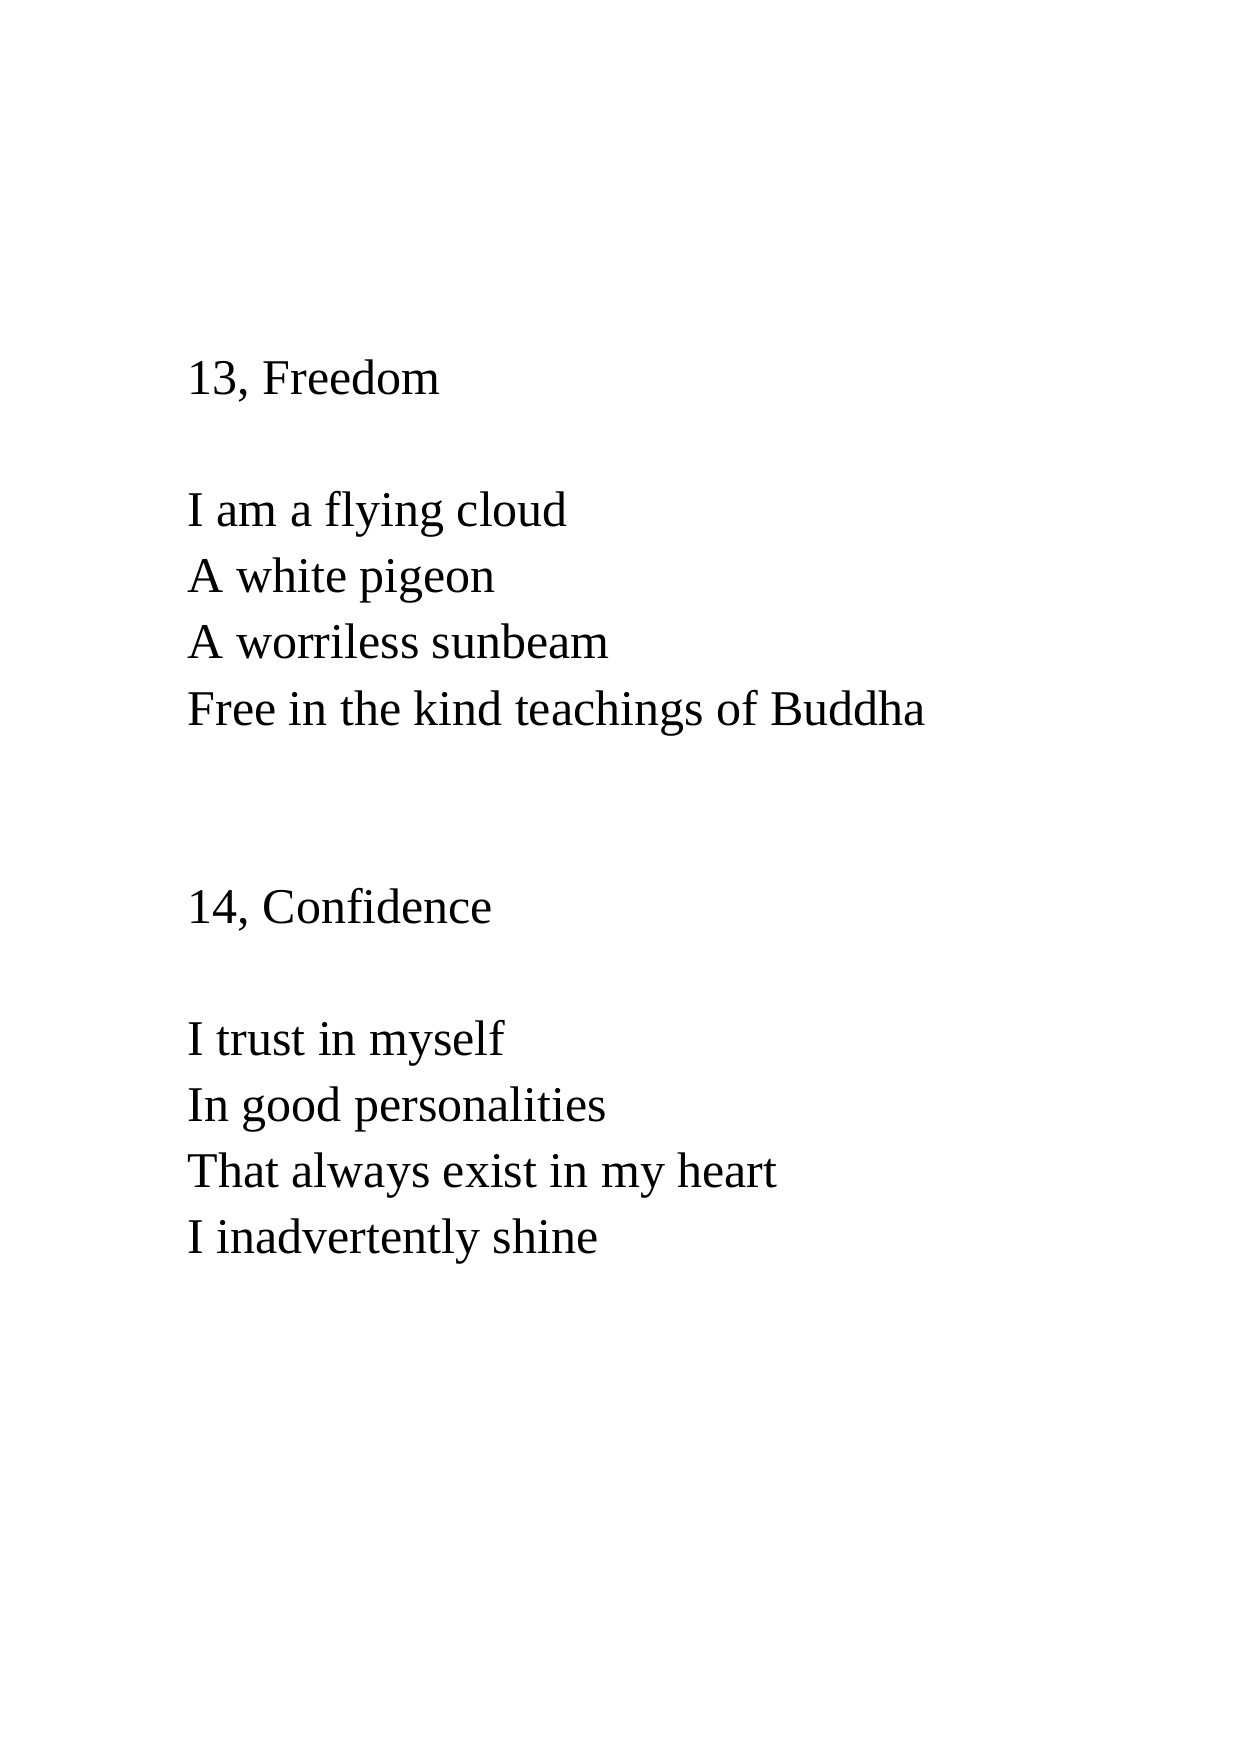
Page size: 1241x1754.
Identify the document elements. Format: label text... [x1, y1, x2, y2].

text 14, Confidence [150, 876, 1090, 934]
text A worriless sunbeam [150, 612, 1090, 670]
text 13, Freedom [150, 348, 1090, 406]
text I inadvertently shine [150, 1207, 1090, 1264]
text A white pigeon [150, 546, 1090, 604]
text I trust in myself [150, 1008, 1090, 1066]
text That always exist in my heart [150, 1141, 1090, 1198]
text Free in the kind teachings of Buddha [150, 678, 1090, 736]
text I am a flying cloud [150, 480, 1090, 538]
text In good personalities [150, 1074, 1090, 1132]
